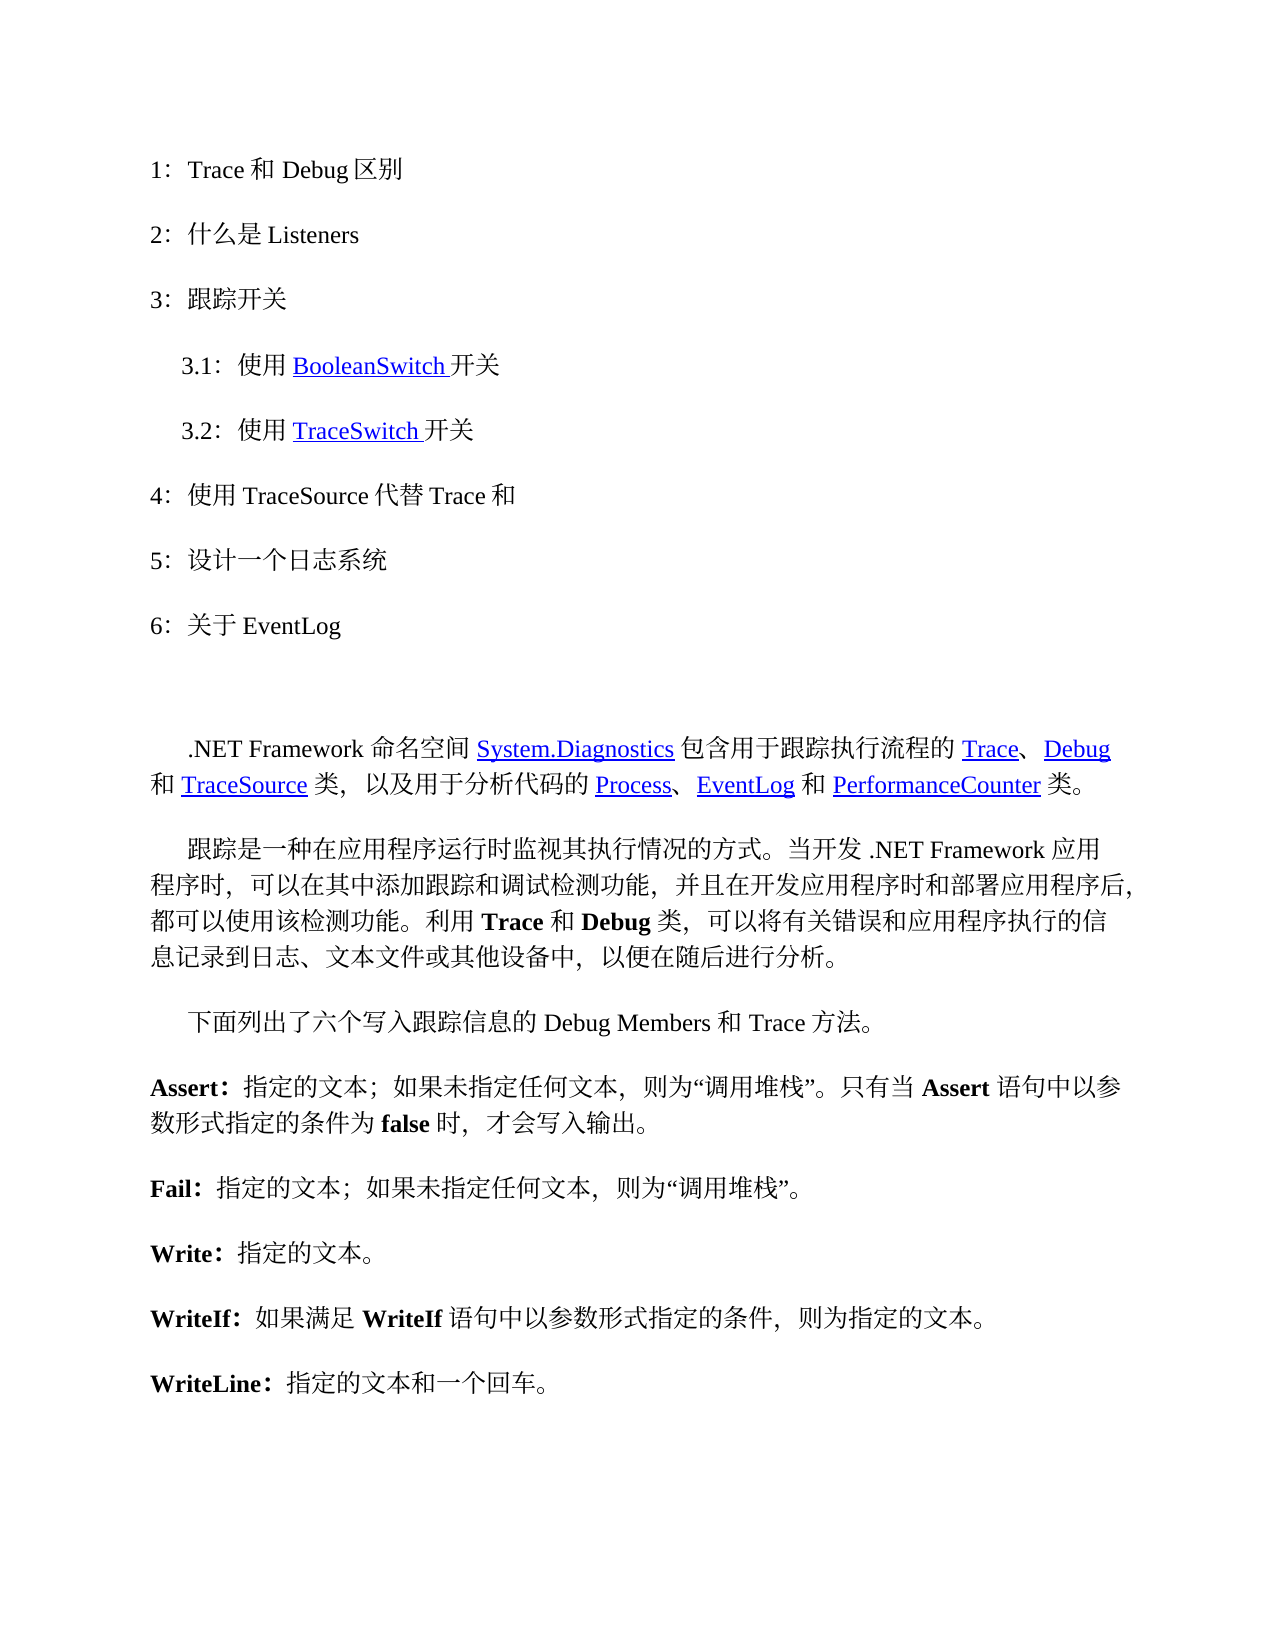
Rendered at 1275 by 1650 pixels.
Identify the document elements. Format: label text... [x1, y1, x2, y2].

text 3.1：使用BooleanSwitch开关 [150, 345, 1125, 381]
text WriteIf：如果满足 WriteIf 语句中以参数形式指定的条件，则为指定的文本。 [150, 1299, 1125, 1335]
text Fail：指定的文本；如果未指定任何文本，则为“调用堆栈”。 [150, 1169, 1125, 1205]
text WriteLine：指定的文本和一个回车。 [150, 1364, 1125, 1400]
text 2：什么是Listeners [150, 215, 1125, 251]
text 3.2：使用TraceSwitch开关 [150, 410, 1125, 446]
text 5：设计一个日志系统 [150, 541, 1125, 577]
text 下面列出了六个写入跟踪信息的 Debug Members 和 Trace 方法。 [150, 1003, 1125, 1039]
text Write：指定的文本。 [150, 1234, 1125, 1270]
text Assert：指定的文本；如果未指定任何文本，则为“调用堆栈”。只有当 Assert 语句中以参数形式指定的条件为 false 时，才会写入输出。 [150, 1068, 1125, 1140]
text .NET Framework 命名空间 System.Diagnostics 包含用于跟踪执行流程的 Trace、Debug 和 TraceSource 类，以及用于分析代码的 Process、EventLog 和 PerformanceCounter 类。 [150, 729, 1125, 801]
text 1：Trace 和 Debug区别 [150, 150, 1125, 186]
text 跟踪是一种在应用程序运行时监视其执行情况的方式。当开发 .NET Framework 应用程序时，可以在其中添加跟踪和调试检测功能，并且在开发应用程序时和部署应用程序后，都可以使用该检测功能。利用 Trace 和 Debug 类，可以将有关错误和应用程序执行的信息记录到日志、文本文件或其他设备中，以便在随后进行分析。 [150, 830, 1125, 973]
text 4：使用TraceSource代替Trace和 [150, 476, 1125, 511]
text 6：关于EventLog [150, 606, 1125, 642]
text 3：跟踪开关 [150, 280, 1125, 316]
